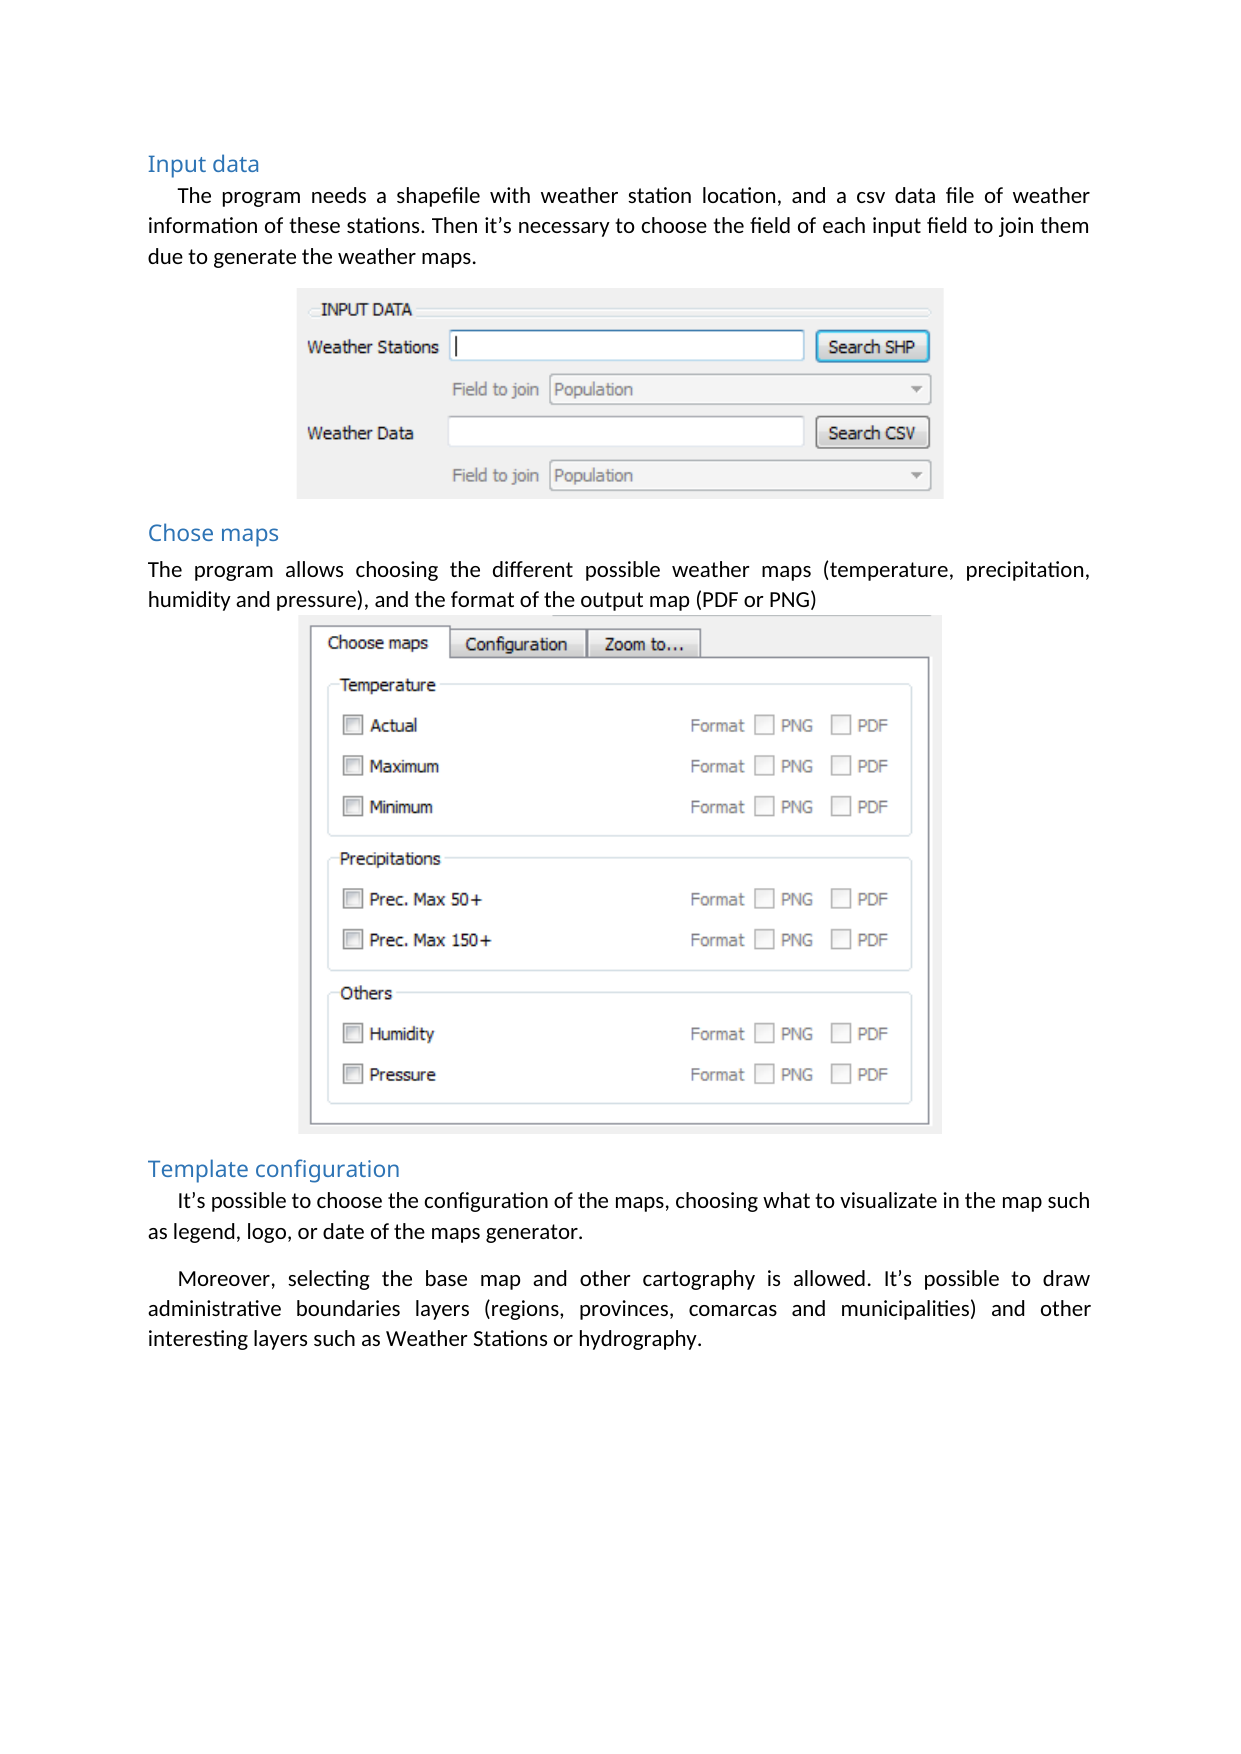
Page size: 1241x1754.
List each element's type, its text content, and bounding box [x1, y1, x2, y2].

text It’s possible to choose the configuration of the maps, choosing what to visualizate in the map such as legend, logo, or date of the maps generator. [148, 1187, 1092, 1245]
subtitle Template configuration [148, 1153, 1092, 1184]
picture [298, 615, 942, 1134]
text The program needs a shapefile with weather station location, and a csv data file of weather information of these stations. Then it’s necessary to choose the field of each input field to join them due to generate the weather maps. [148, 181, 1092, 270]
text Moreover, selecting the base map and other cartography is allowed. It’s possible to draw administrative boundaries layers (regions, provinces, comarcas and municipalities) and other interesting layers such as Weather Stations or hydrography. [148, 1264, 1092, 1352]
picture [296, 288, 944, 499]
subtitle Input data [148, 148, 1092, 179]
subtitle The program allows choosing the different possible weather maps (temperature, precipitation, humidity and pressure), and the format of the output map (PDF or PNG) [148, 555, 1092, 613]
subtitle Chose maps [148, 517, 1092, 548]
